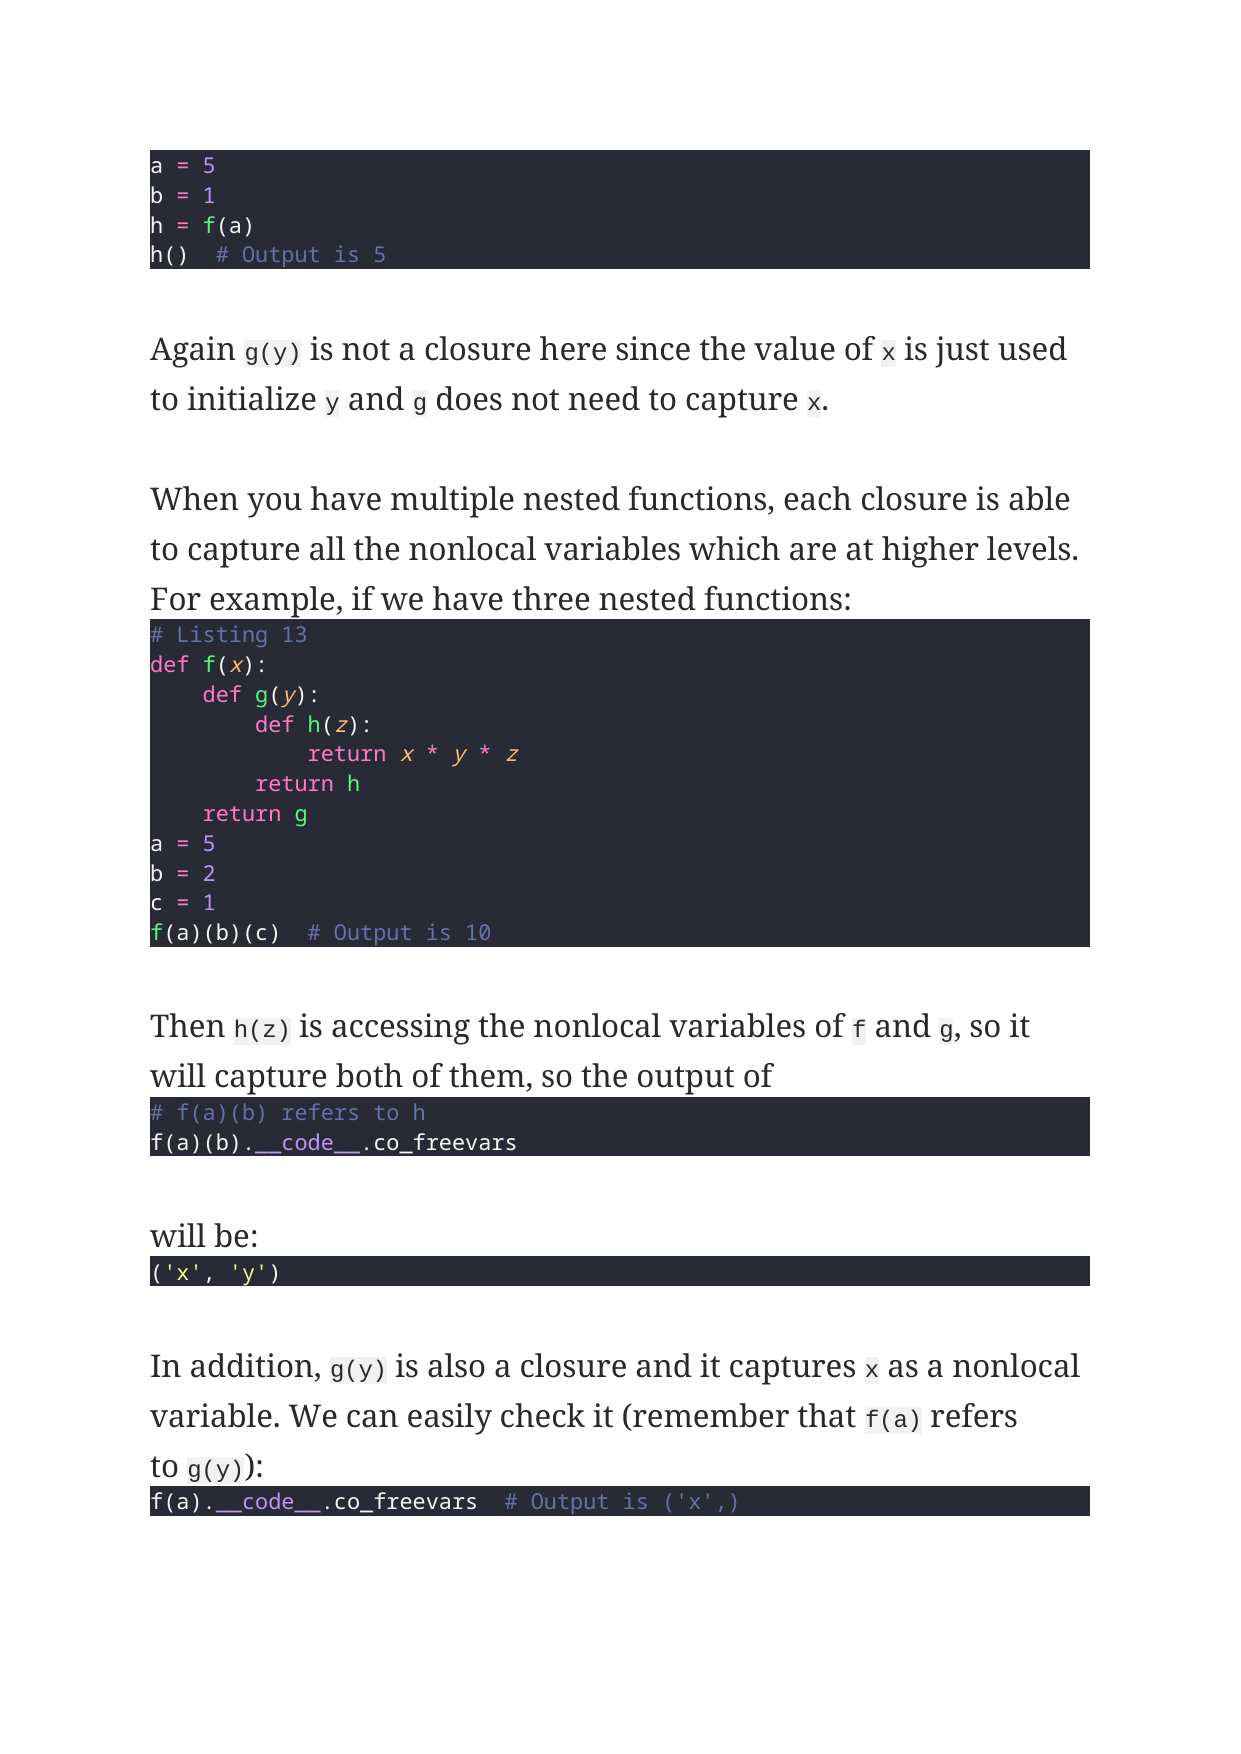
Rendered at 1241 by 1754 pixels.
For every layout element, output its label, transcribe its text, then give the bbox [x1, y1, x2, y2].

text a = 5 [150, 150, 1090, 180]
text h() # Output is 5 [150, 239, 1090, 269]
text f(a)(b).__code__.co_freevars [150, 1127, 1090, 1156]
text def g(y): [150, 679, 1090, 708]
text # Listing 13 [150, 619, 1090, 649]
text Again g(y) is not a closure here since the value of x is just used to initialize y and g does not need to capture x. [150, 319, 1090, 419]
text f(a)(b)(c) # Output is 10 [150, 917, 1090, 947]
text b = 1 [150, 180, 1090, 209]
text Then h(z) is accessing the nonlocal variables of f and g, so it will capture both of them, so the output of [150, 997, 1090, 1097]
text return x * y * z [150, 738, 1090, 768]
text c = 1 [150, 887, 1090, 917]
text will be: [150, 1206, 1090, 1256]
text In addition, g(y) is also a closure and it captures x as a nonlocal variable. We can easily check it (remember that f(a) refers to g(y)): [150, 1336, 1090, 1486]
text f(a).__code__.co_freevars # Output is ('x',) [150, 1486, 1090, 1516]
text def h(z): [150, 708, 1090, 738]
text b = 2 [150, 857, 1090, 887]
text return h [150, 768, 1090, 798]
text def f(x): [150, 649, 1090, 679]
text h = f(a) [150, 209, 1090, 239]
text # f(a)(b) refers to h [150, 1097, 1090, 1127]
text a = 5 [150, 828, 1090, 857]
text When you have multiple nested functions, each closure is able to capture all the nonlocal variables which are at higher levels. For example, if we have three nested functions: [150, 469, 1090, 619]
text return g [150, 798, 1090, 828]
text ('x', 'y') [150, 1256, 1090, 1286]
